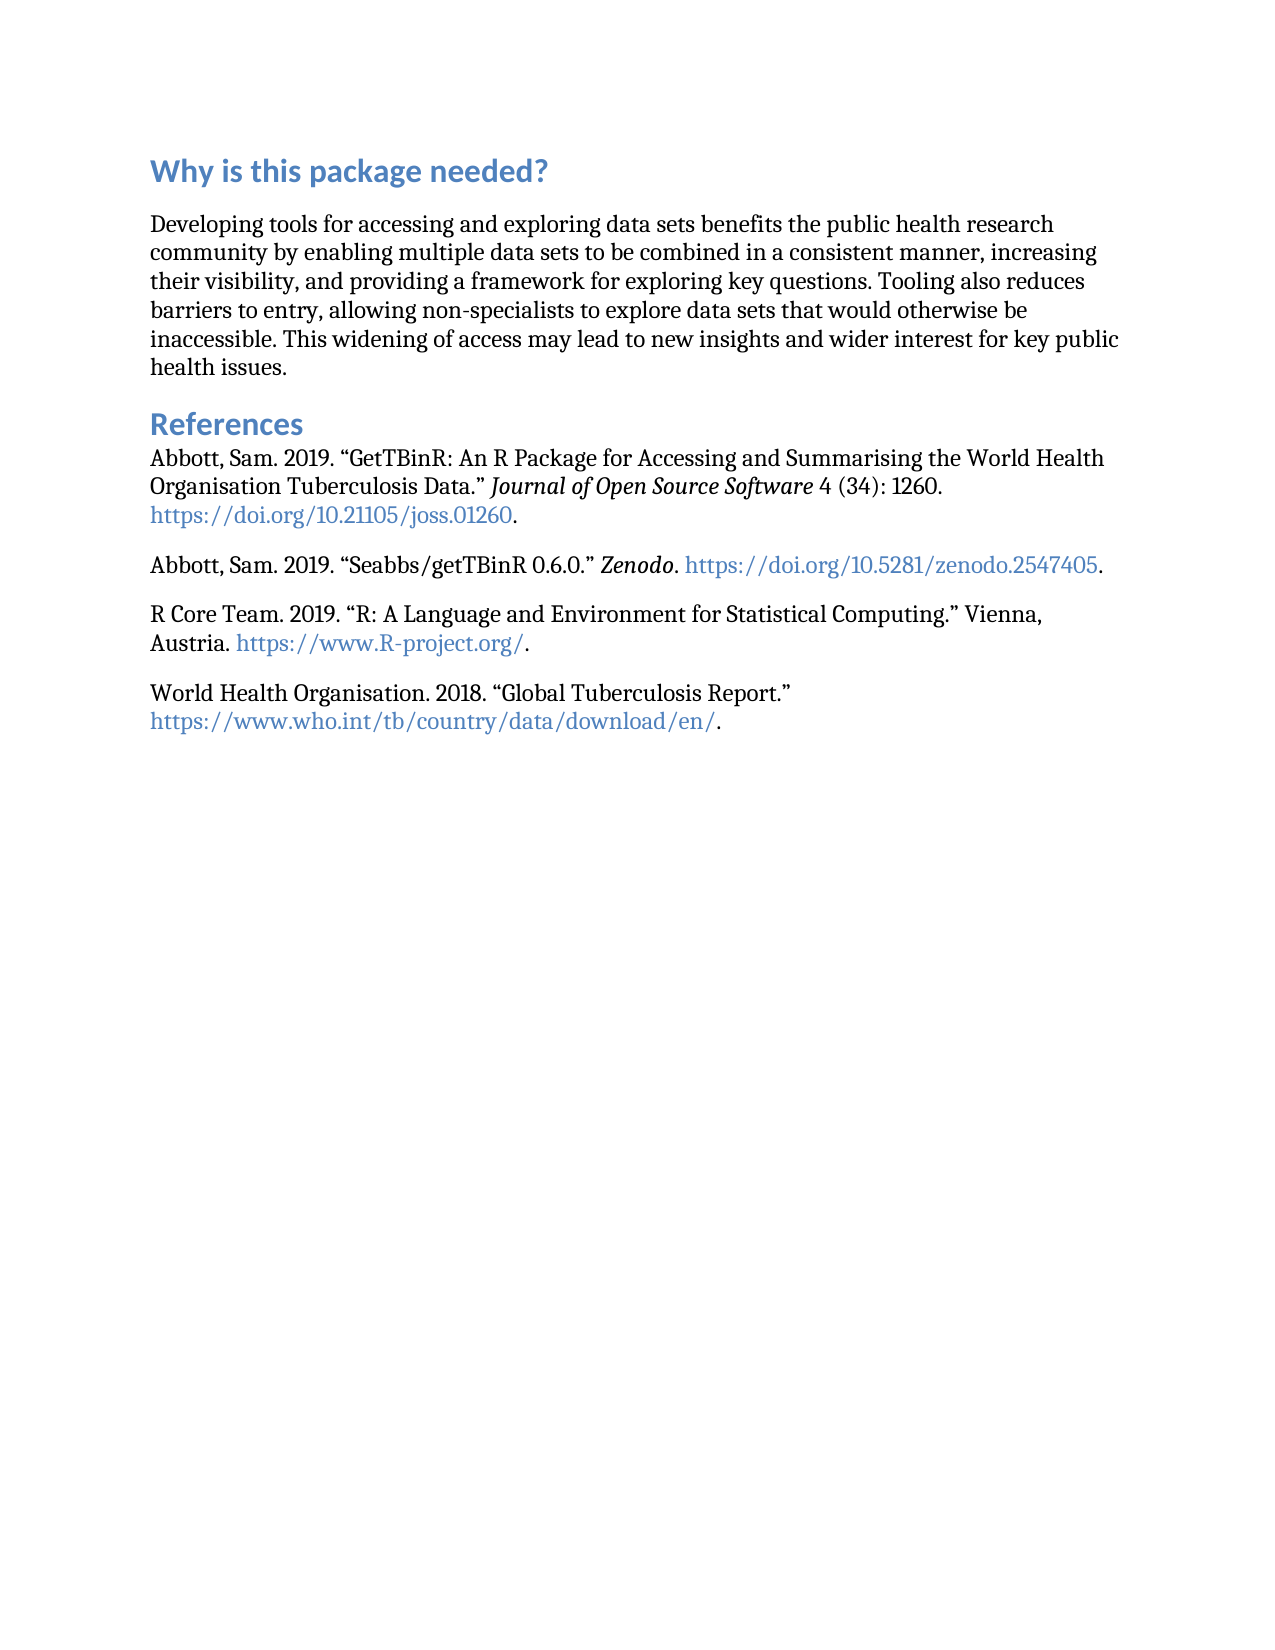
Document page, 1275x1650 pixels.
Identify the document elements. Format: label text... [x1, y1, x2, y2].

subtitle Why is this package needed? [150, 150, 1125, 191]
text World Health Organisation. 2018. “Global Tuberculosis Report.” https://www.who.int/tb/country/data/download/en/. [150, 678, 1125, 736]
subtitle References [150, 403, 1125, 443]
text R Core Team. 2019. “R: A Language and Environment for Statistical Computing.” Vienna, Austria. https://www.R-project.org/. [150, 600, 1125, 658]
text Developing tools for accessing and exploring data sets benefits the public health research community by enabling multiple data sets to be combined in a consistent manner, increasing their visibility, and providing a framework for exploring key questions. Tooling also reduces barriers to entry, allowing non-specialists to explore data sets that would otherwise be inaccessible. This widening of access may lead to new insights and wider interest for key public health issues. [150, 209, 1125, 382]
text Abbott, Sam. 2019. “Seabbs/getTBinR 0.6.0.” Zenodo. https://doi.org/10.5281/zenodo.2547405. [150, 551, 1125, 579]
